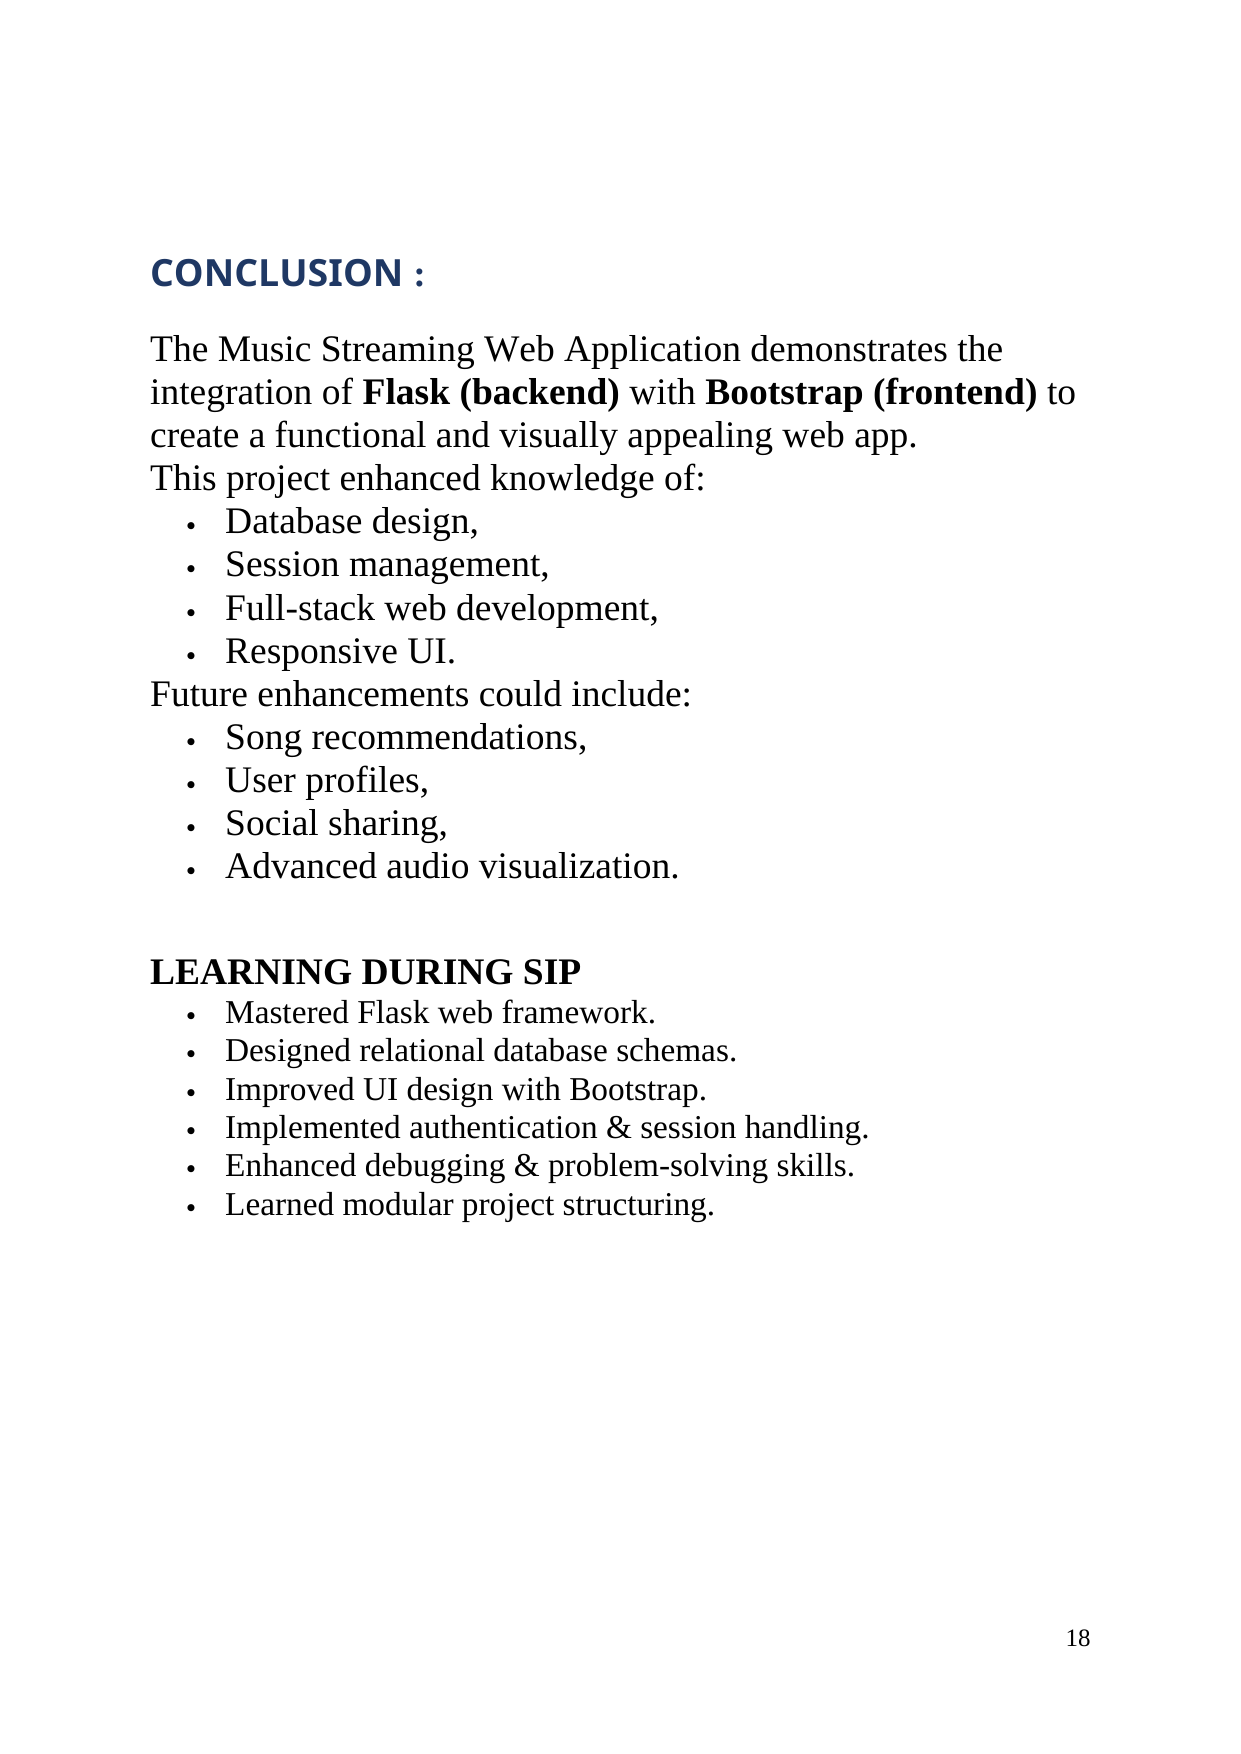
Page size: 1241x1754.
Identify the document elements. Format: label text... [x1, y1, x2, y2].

text Future enhancements could include: [150, 671, 1090, 714]
text LEARNING DURING SIP [150, 949, 1090, 992]
list Full-stack web development, [187, 585, 1090, 628]
list Social sharing, [187, 801, 1090, 844]
list Designed relational database schemas. [187, 1031, 1090, 1069]
list Advanced audio visualization. [187, 844, 1090, 887]
list Enhanced debugging & problem-solving skills. [187, 1146, 1090, 1184]
list Improved UI design with Bootstrap. [187, 1069, 1090, 1107]
text CONCLUSION : [150, 246, 1090, 297]
text This project enhanced knowledge of: [150, 456, 1090, 499]
list Database design, [187, 499, 1090, 542]
list User profiles, [187, 757, 1090, 801]
list Responsive UI. [187, 628, 1090, 671]
list Implemented authentication & session handling. [187, 1107, 1090, 1146]
text The Music Streaming Web Application demonstrates the integration of Flask (backend) with Bootstrap (frontend) to create a functional and visually appealing web app. [150, 326, 1090, 456]
list Song recommendations, [187, 714, 1090, 757]
list Mastered Flask web framework. [187, 992, 1090, 1031]
list Session management, [187, 542, 1090, 585]
list Learned modular project structuring. [187, 1184, 1090, 1222]
